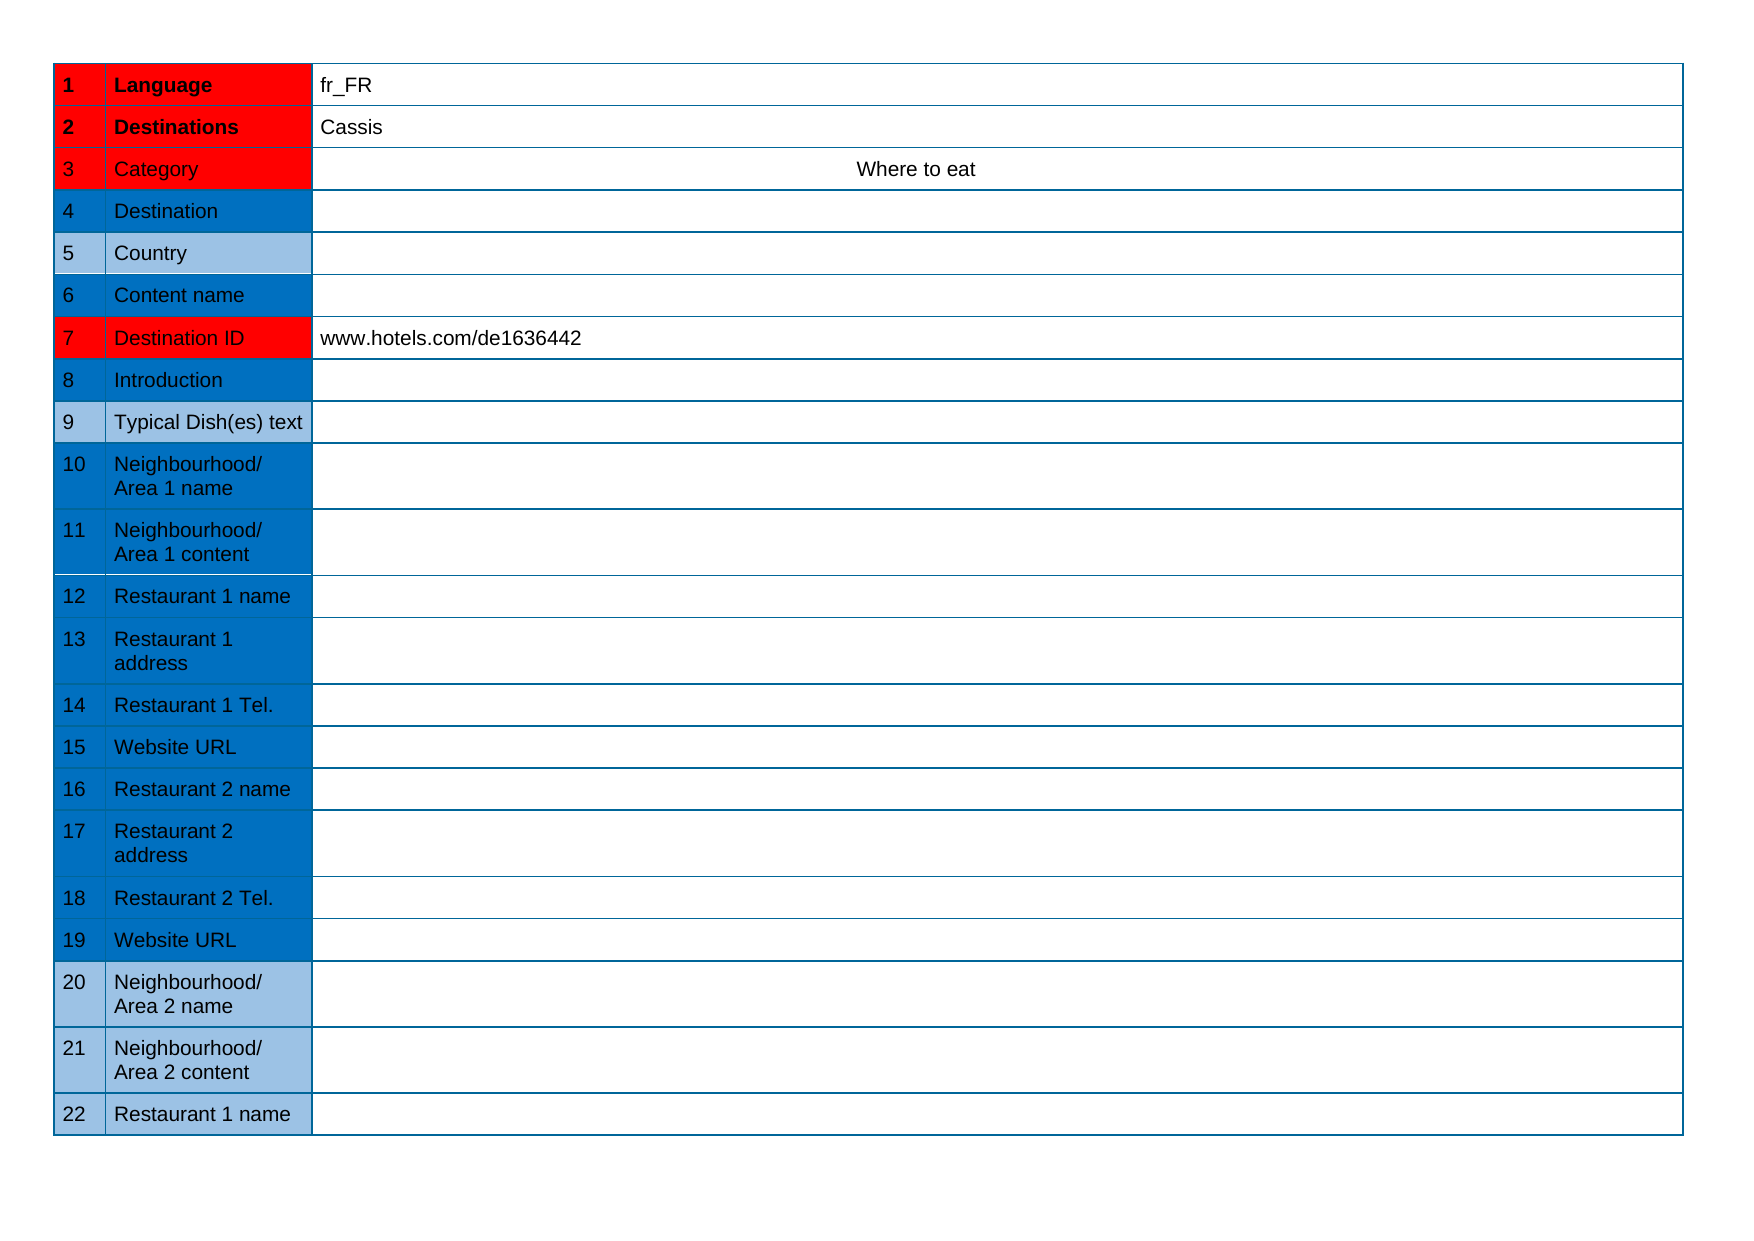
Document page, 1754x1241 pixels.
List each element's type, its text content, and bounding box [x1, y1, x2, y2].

table_cell [313, 1028, 1682, 1092]
table_cell 22 [55, 1094, 105, 1134]
table_header 1 [55, 64, 105, 105]
table_cell 15 [55, 727, 105, 767]
table_cell Website URL [106, 919, 311, 960]
table_cell 11 [55, 510, 105, 574]
table_cell www.hotels.com/de1636442 [313, 317, 1682, 358]
table_cell Neighbourhood/Area 1 content [106, 510, 311, 574]
table_cell Restaurant 1 Tel. [106, 685, 311, 725]
table_cell [313, 919, 1682, 960]
table_cell 6 [55, 275, 105, 316]
table_cell Neighbourhood/Area 2 content [106, 1028, 311, 1092]
table_cell [313, 233, 1682, 273]
table_cell Cassis [313, 106, 1682, 147]
table_cell Introduction [106, 360, 311, 400]
table_cell [313, 769, 1682, 809]
table_cell Destinations [106, 106, 311, 147]
table_cell 2 [55, 106, 105, 147]
table_cell [313, 402, 1682, 442]
table_cell Destination ID [106, 317, 311, 358]
table_cell 17 [55, 811, 105, 876]
table_cell 3 [55, 148, 105, 189]
table_cell [313, 685, 1682, 725]
table_cell Neighbourhood/Area 1 name [106, 444, 311, 508]
table_cell [313, 444, 1682, 508]
table_cell Website URL [106, 727, 311, 767]
table_cell Neighbourhood/Area 2 name [106, 962, 311, 1026]
table_cell [313, 191, 1682, 231]
table_cell Restaurant 2 address [106, 811, 311, 876]
table_cell [313, 1094, 1682, 1134]
table_cell Restaurant 2 name [106, 769, 311, 809]
table_cell Restaurant 2 Tel. [106, 877, 311, 918]
table_cell 16 [55, 769, 105, 809]
table_cell [313, 275, 1682, 316]
table_cell [313, 618, 1682, 683]
table_cell Destination [106, 191, 311, 231]
table_cell Content name [106, 275, 311, 316]
table_cell [313, 727, 1682, 767]
table_cell 7 [55, 317, 105, 358]
table_cell [313, 360, 1682, 400]
table_cell [313, 811, 1682, 876]
table_cell Typical Dish(es) text [106, 402, 311, 442]
table_cell 9 [55, 402, 105, 442]
table_cell [313, 877, 1682, 918]
table_cell Category [106, 148, 311, 189]
table_cell 21 [55, 1028, 105, 1092]
table_header fr_FR [313, 64, 1682, 105]
table_cell [313, 576, 1682, 617]
table_cell 14 [55, 685, 105, 725]
table_cell 13 [55, 618, 105, 683]
table_cell Country [106, 233, 311, 273]
table_cell [313, 962, 1682, 1026]
table_cell 8 [55, 360, 105, 400]
table_cell 12 [55, 576, 105, 617]
table_cell 10 [55, 444, 105, 508]
table_cell 5 [55, 233, 105, 273]
table_cell 4 [55, 191, 105, 231]
table_cell 19 [55, 919, 105, 960]
table_header Language [106, 64, 311, 105]
table_cell 20 [55, 962, 105, 1026]
table_cell Where to eat [313, 148, 1682, 189]
table_cell 18 [55, 877, 105, 918]
table_cell [313, 510, 1682, 574]
table_cell Restaurant 1 address [106, 618, 311, 683]
table_cell Restaurant 1 name [106, 1094, 311, 1134]
table_cell Restaurant 1 name [106, 576, 311, 617]
